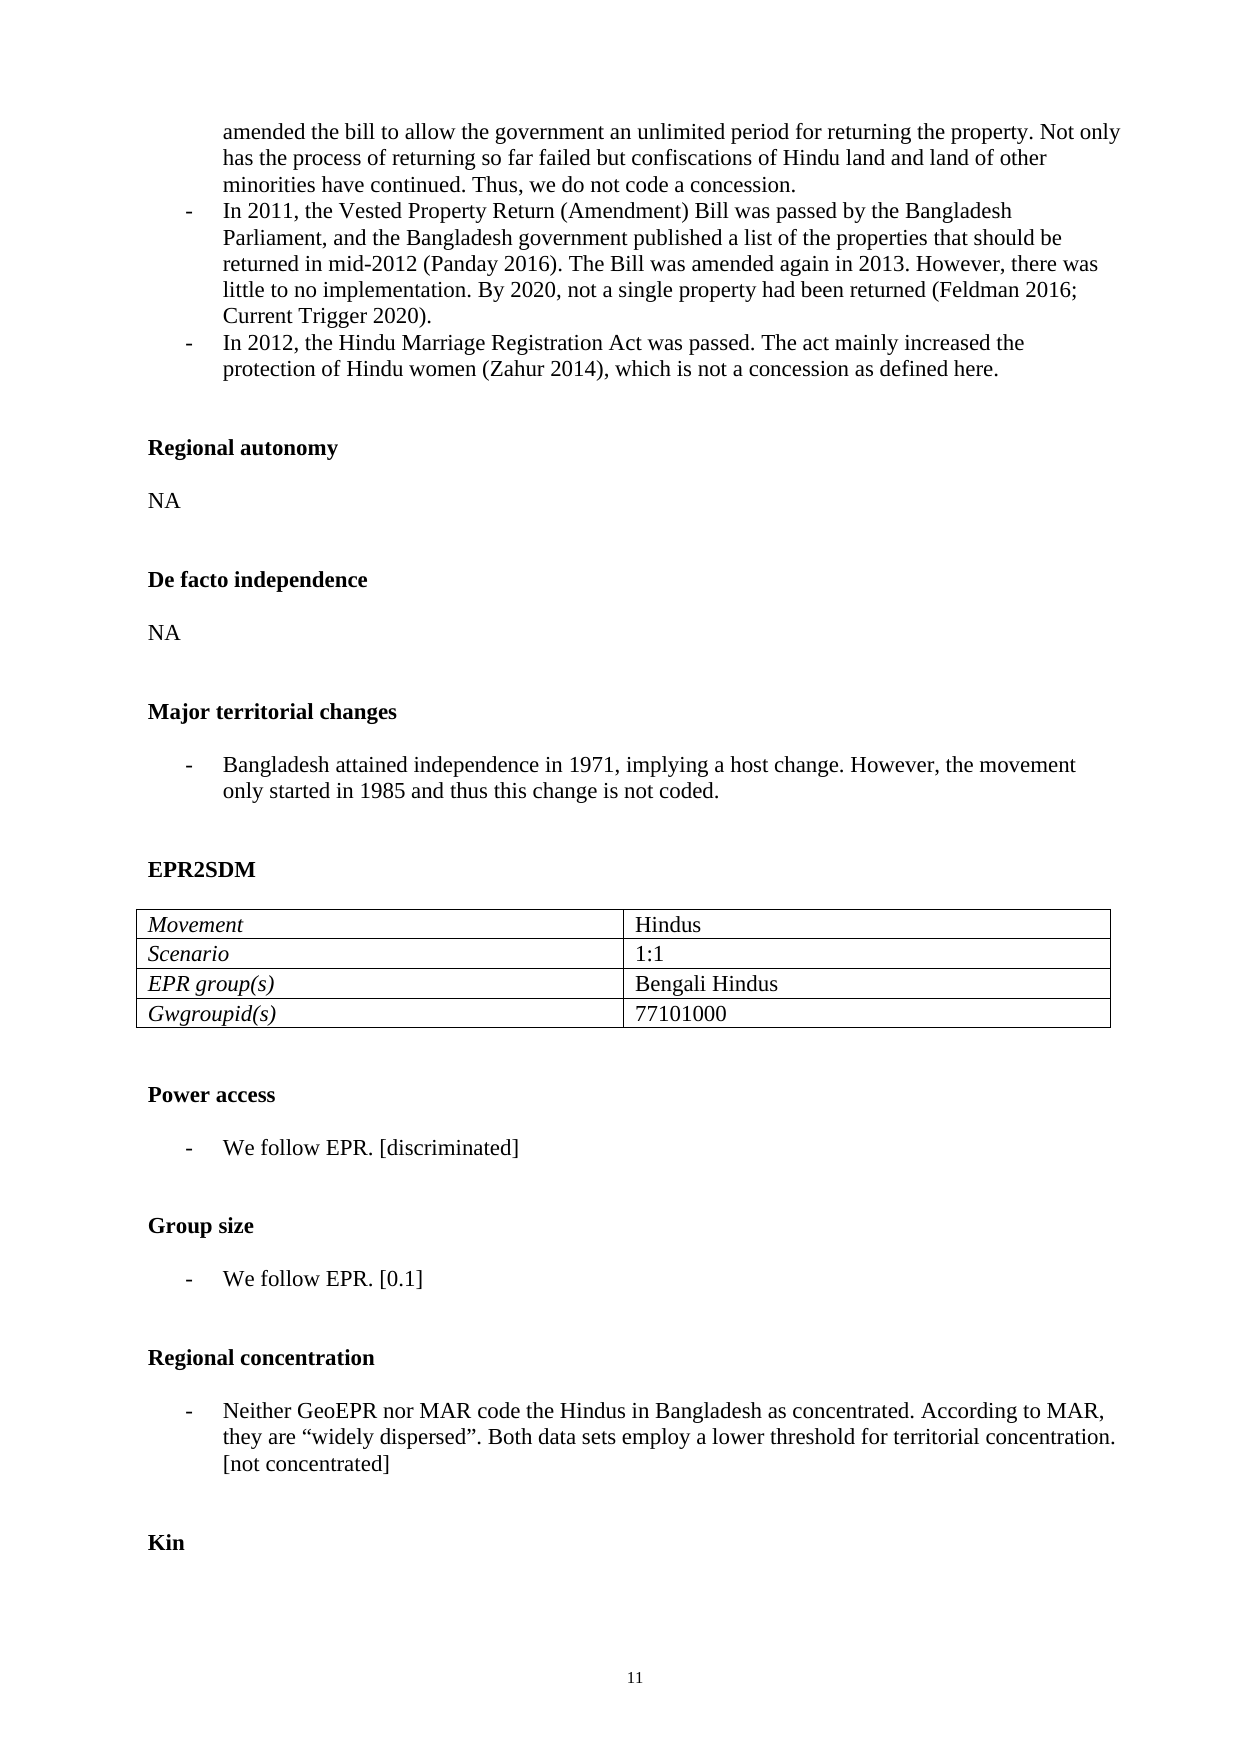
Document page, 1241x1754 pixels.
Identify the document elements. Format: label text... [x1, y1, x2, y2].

table_cell Gwgroupid(s) [137, 999, 623, 1027]
table_cell EPR group(s) [137, 969, 623, 997]
text Regional concentration [148, 1344, 1122, 1371]
list In 2011, the Vested Property Return (Amendment) Bill was passed by the Bangladesh Parliament, and the Bangladesh government published a list of the properties that should be returned in mid-2012 (Panday 2016). The Bill was amended again in 2013. However, there was little to no implementation. By 2020, not a single property had been returned (Feldman 2016; Current Trigger 2020). [185, 197, 1122, 329]
table_cell 77101000 [624, 999, 1110, 1027]
table_header Movement [137, 910, 623, 938]
text De facto independence [148, 566, 1122, 592]
table_cell 1:1 [624, 939, 1110, 968]
text Group size [148, 1213, 1122, 1239]
text Power access [148, 1081, 1122, 1107]
list We follow EPR. [0.1] [185, 1265, 1122, 1292]
list Bangladesh attained independence in 1971, implying a host change. However, the movement only started in 1985 and thus this change is not coded. [185, 751, 1122, 803]
table_cell Bengali Hindus [624, 969, 1110, 997]
text Kin [148, 1529, 1122, 1555]
text EPR2SDM [148, 856, 1122, 882]
table_header Hindus [624, 910, 1110, 938]
list Neither GeoEPR nor MAR code the Hindus in Bangladesh as concentrated. According to MAR, they are “widely dispersed”. Both data sets employ a lower threshold for territorial concentration. [not concentrated] [185, 1397, 1122, 1476]
table_cell Scenario [137, 939, 623, 968]
text NA [148, 487, 1122, 513]
text Regional autonomy [148, 434, 1122, 461]
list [185, 118, 1122, 197]
list In 2012, the Hindu Marriage Registration Act was passed. The act mainly increased the protection of Hindu women (Zahur 2014), which is not a concession as defined here. [185, 329, 1122, 382]
list We follow EPR. [discriminated] [185, 1133, 1122, 1160]
text Major territorial changes [148, 698, 1122, 724]
text NA [148, 619, 1122, 645]
